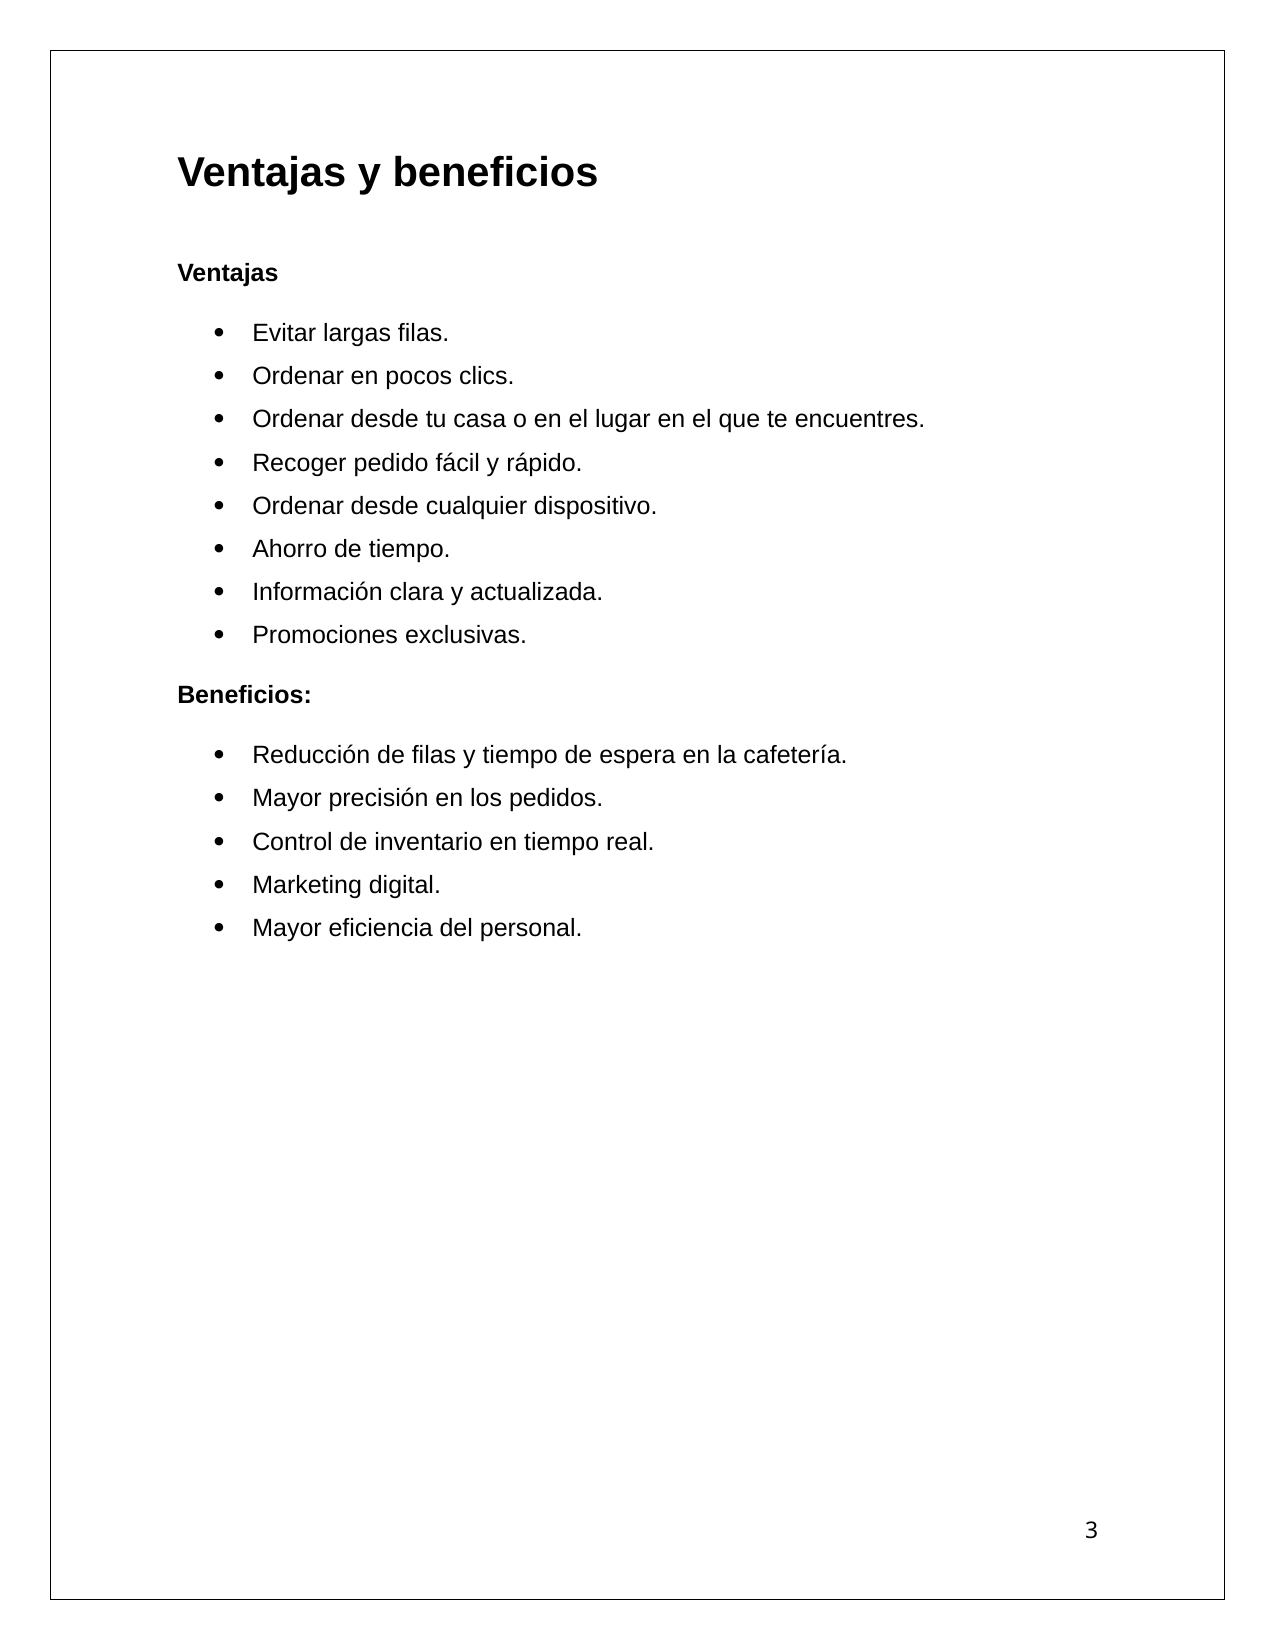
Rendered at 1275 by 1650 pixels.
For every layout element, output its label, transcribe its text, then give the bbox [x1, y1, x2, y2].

list Información clara y actualizada. [214, 577, 1098, 606]
list Evitar largas filas. [214, 318, 1098, 347]
list Marketing digital. [214, 870, 1098, 899]
subtitle Ventajas y beneficios [177, 148, 1098, 196]
list Mayor precisión en los pedidos. [214, 783, 1098, 812]
text Ventajas [177, 258, 1098, 287]
list Mayor eficiencia del personal. [214, 913, 1098, 942]
list Recoger pedido fácil y rápido. [214, 447, 1098, 476]
list Ahorro de tiempo. [214, 534, 1098, 563]
list Reducción de filas y tiempo de espera en la cafetería. [214, 740, 1098, 769]
list Ordenar en pocos clics. [214, 361, 1098, 390]
list Ordenar desde tu casa o en el lugar en el que te encuentres. [214, 404, 1098, 433]
list Promociones exclusivas. [214, 620, 1098, 649]
text Beneficios: [177, 680, 1098, 709]
list Control de inventario en tiempo real. [214, 827, 1098, 855]
list Ordenar desde cualquier dispositivo. [214, 491, 1098, 519]
